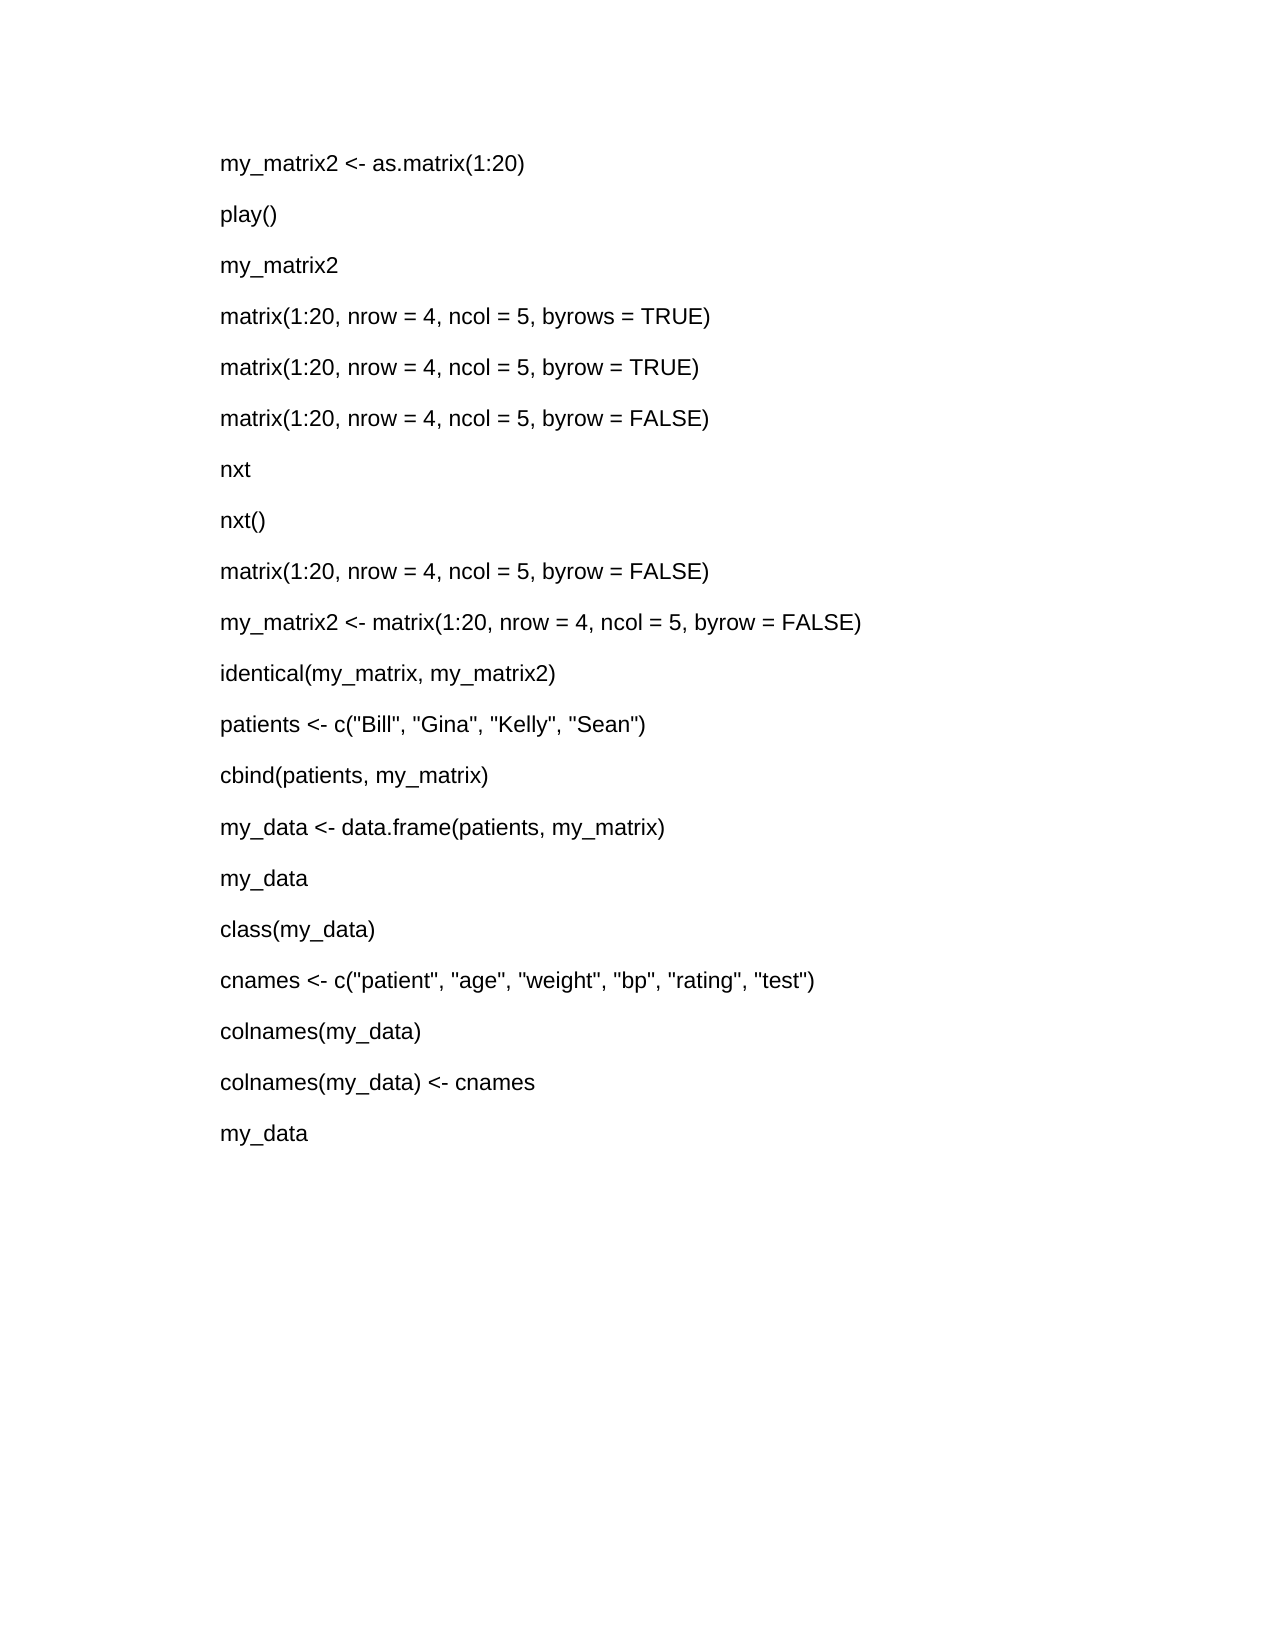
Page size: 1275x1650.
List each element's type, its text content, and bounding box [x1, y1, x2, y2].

text my_data <- data.frame(patients, my_matrix) [150, 813, 1125, 840]
text nxt() [150, 507, 1125, 534]
text my_data [150, 1120, 1125, 1146]
text my_matrix2 <- as.matrix(1:20) [150, 150, 1125, 176]
text identical(my_matrix, my_matrix2) [150, 660, 1125, 687]
text matrix(1:20, nrow = 4, ncol = 5, byrows = TRUE) [150, 303, 1125, 329]
text my_matrix2 <- matrix(1:20, nrow = 4, ncol = 5, byrow = FALSE) [150, 609, 1125, 636]
text cbind(patients, my_matrix) [150, 762, 1125, 789]
text matrix(1:20, nrow = 4, ncol = 5, byrow = FALSE) [150, 558, 1125, 585]
text my_matrix2 [150, 252, 1125, 278]
text patients <- c("Bill", "Gina", "Kelly", "Sean") [150, 711, 1125, 738]
text play() [150, 201, 1125, 227]
text class(my_data) [150, 916, 1125, 942]
text colnames(my_data) <- cnames [150, 1069, 1125, 1095]
text colnames(my_data) [150, 1018, 1125, 1044]
text matrix(1:20, nrow = 4, ncol = 5, byrow = FALSE) [150, 405, 1125, 432]
text matrix(1:20, nrow = 4, ncol = 5, byrow = TRUE) [150, 354, 1125, 381]
text cnames <- c("patient", "age", "weight", "bp", "rating", "test") [150, 967, 1125, 993]
text nxt [150, 456, 1125, 483]
text my_data [150, 864, 1125, 891]
